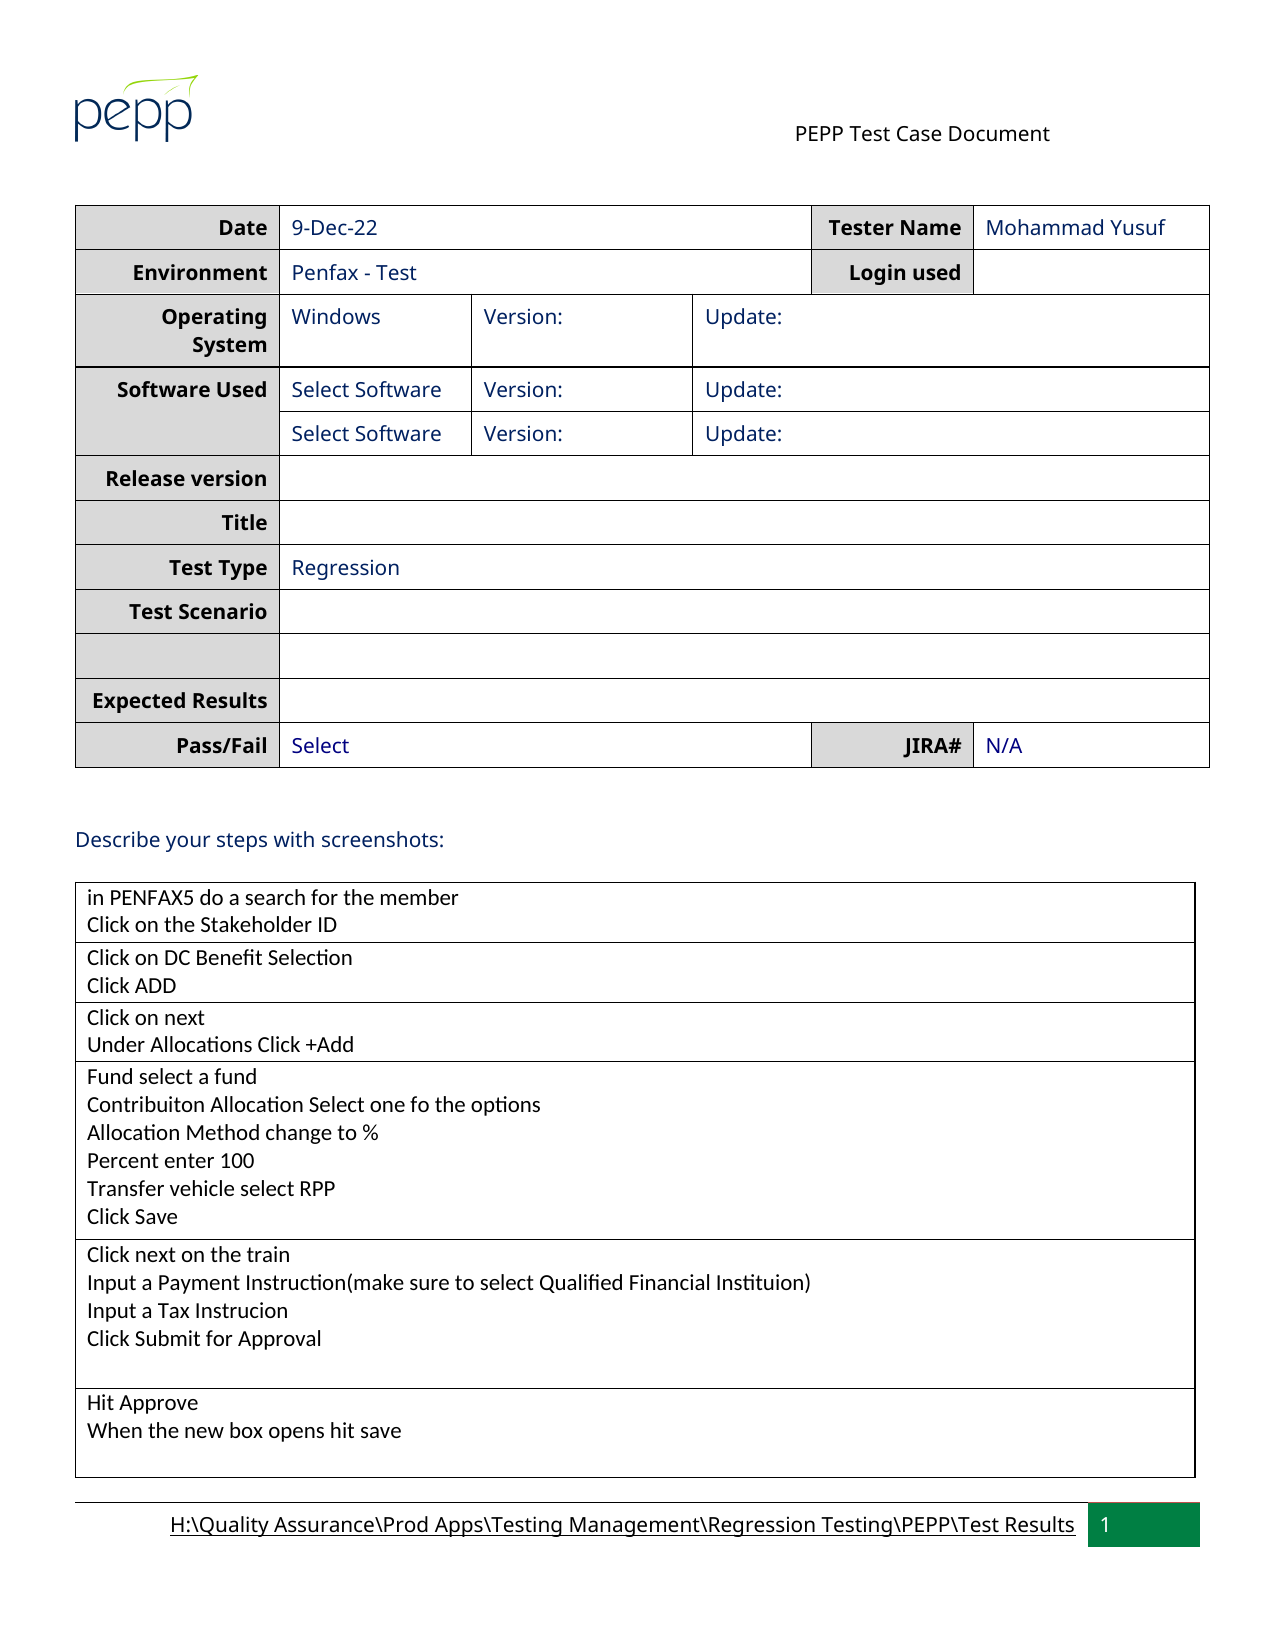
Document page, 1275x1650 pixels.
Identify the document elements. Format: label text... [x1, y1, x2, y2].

table_cell Fund select a fund Contribuiton Allocation Select one fo the options Allocation Method change to % Percent enter 100 Transfer vehicle select RPP Click Save [76, 1062, 1194, 1239]
table_header Date [76, 206, 279, 249]
table_cell [280, 368, 471, 411]
table_cell [280, 634, 1209, 678]
text Describe your steps with screenshots: [75, 825, 1200, 853]
table_cell Expected Results [76, 679, 279, 722]
table_cell Update: [693, 412, 1209, 455]
table_cell [280, 545, 1209, 589]
table_header in PENFAX5 do a search for the member Click on the Stakeholder ID [76, 883, 1194, 942]
table_header Tester Name [812, 206, 973, 249]
table_cell Version: [472, 368, 692, 411]
table_cell [280, 590, 1209, 633]
table_cell Pass/Fail [76, 723, 279, 767]
picture [75, 75, 199, 142]
table_cell Environment [76, 250, 279, 293]
table_cell [280, 412, 471, 455]
table_cell [280, 295, 471, 366]
table_header [280, 206, 811, 249]
table_cell Login used [812, 250, 973, 293]
table_cell Update: [693, 368, 1209, 411]
table_cell [280, 501, 1209, 544]
table_cell Click on DC Benefit Selection Click ADD [76, 943, 1194, 1002]
table_cell Software Used [76, 368, 279, 455]
table_cell Version: [472, 412, 692, 455]
table_cell Click on next Under Allocations Click +Add [76, 1003, 1194, 1061]
table_cell Test Type [76, 545, 279, 589]
table_cell [974, 250, 1209, 293]
table_cell Release version [76, 456, 279, 500]
table_cell [280, 250, 811, 293]
table_cell Version: [472, 295, 692, 366]
table_cell Test Scenario [76, 590, 279, 633]
table_cell [280, 679, 1209, 722]
table_cell Update: [693, 295, 1209, 366]
table_cell [76, 634, 279, 678]
table_cell Hit Approve When the new box opens hit save [76, 1389, 1194, 1477]
table_cell [280, 456, 1209, 500]
table_cell JIRA# [812, 723, 973, 767]
table_header [974, 206, 1209, 249]
table_cell Click next on the train Input a Payment Instruction(make sure to select Qualified Financial Instituion) Input a Tax Instrucion Click Submit for Approval [76, 1240, 1194, 1387]
table_cell Operating System [76, 295, 279, 366]
table_cell Title [76, 501, 279, 544]
table_cell N/A [974, 723, 1209, 767]
